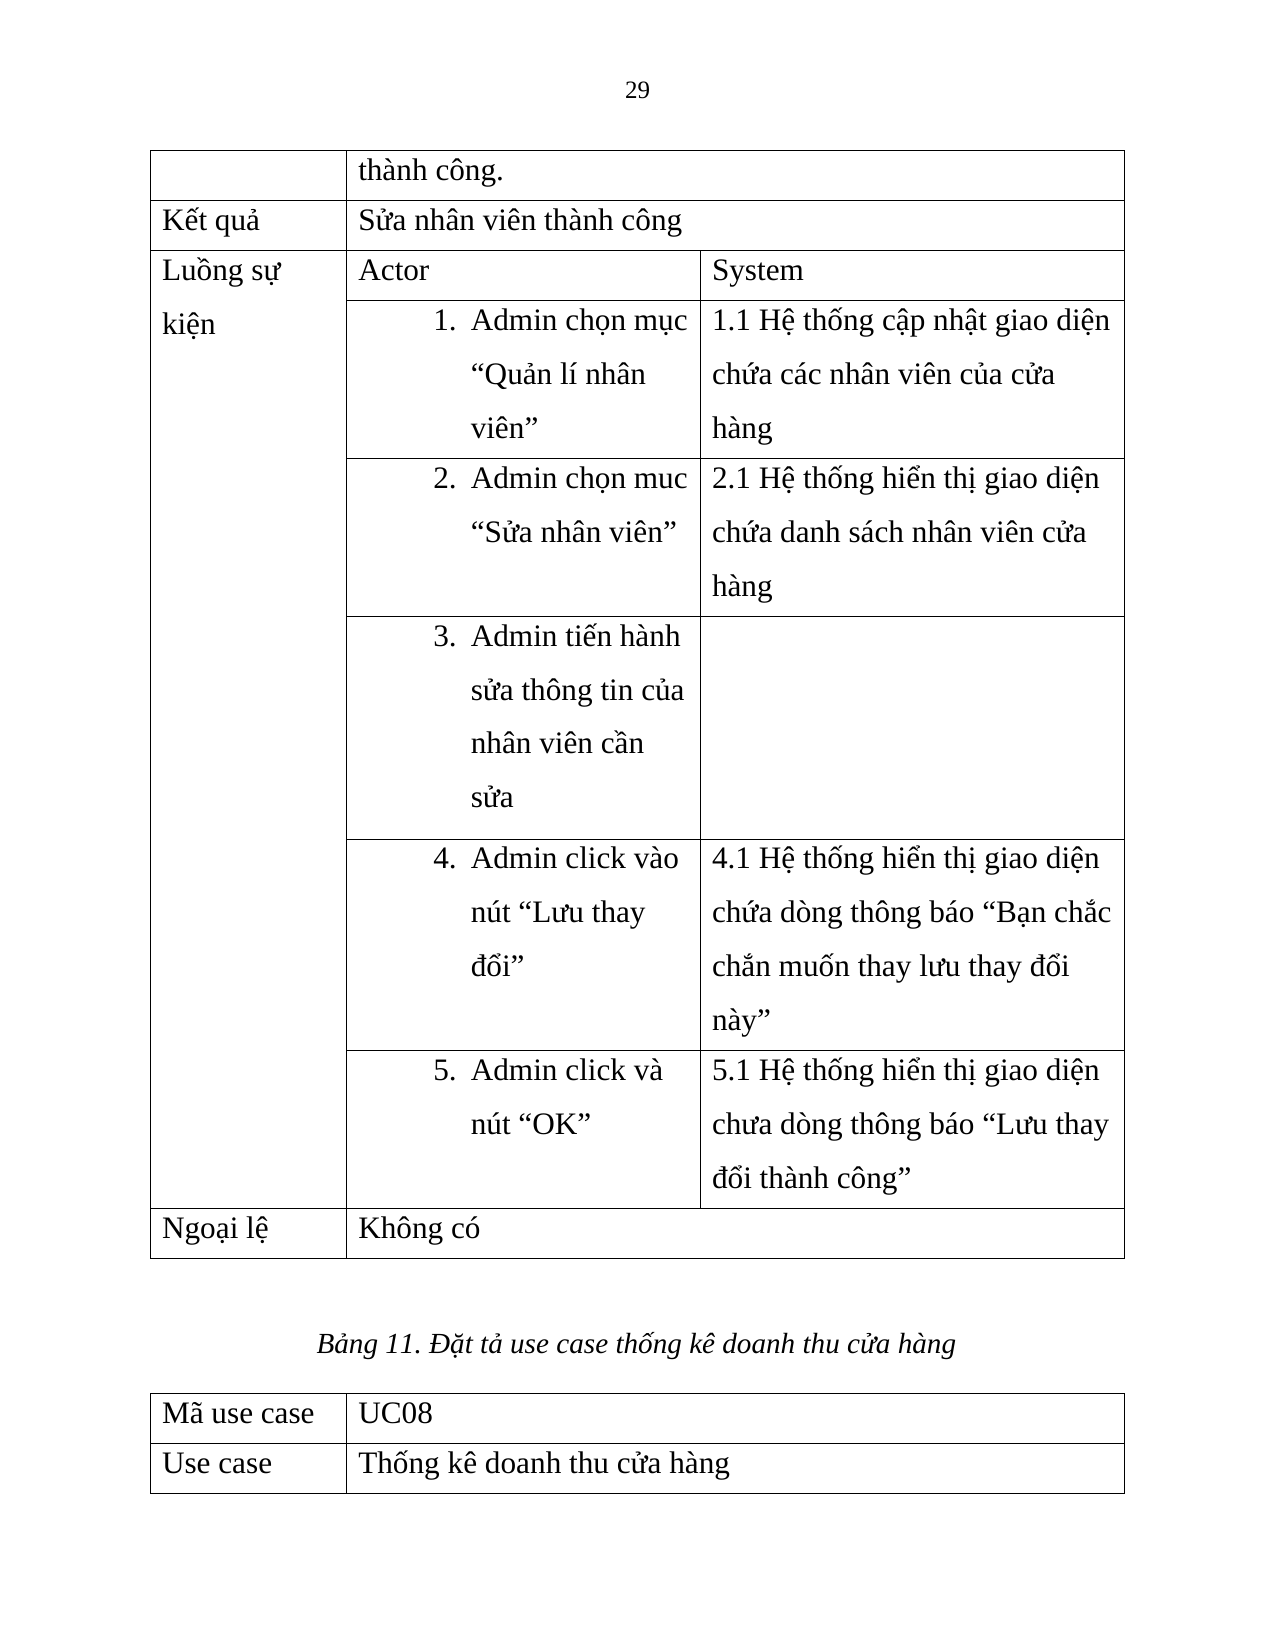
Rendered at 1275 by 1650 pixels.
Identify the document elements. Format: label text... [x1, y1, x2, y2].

text Bảng 11. Đặt tả use case thống kê doanh thu cửa hàng [150, 1326, 1125, 1359]
table_cell Sửa nhân viên thành công [347, 201, 1124, 250]
table_cell Admin tiến hành sửa thông tin của nhân viên cần sửa [347, 617, 700, 838]
table_cell [701, 617, 1124, 838]
table_cell 2.1 Hệ thống hiển thị giao diện chứa danh sách nhân viên cửa hàng [701, 459, 1124, 616]
table_cell Admin chọn mục “Quản lí nhân viên” [347, 301, 700, 458]
table_cell Không có [347, 1209, 1124, 1258]
table_cell Admin click và nút “OK” [347, 1051, 700, 1208]
table_header UC08 [347, 1394, 1124, 1443]
table_cell Admin chọn muc “Sửa nhân viên” [347, 459, 700, 616]
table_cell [347, 151, 1124, 200]
table_cell 1.1 Hệ thống cập nhật giao diện chứa các nhân viên của cửa hàng [701, 301, 1124, 458]
table_cell Luồng sự kiện [151, 251, 346, 1208]
table_cell 5.1 Hệ thống hiển thị giao diện chưa dòng thông báo “Lưu thay đổi thành công” [701, 1051, 1124, 1208]
table_cell Admin click vào nút “Lưu thay đổi” [347, 840, 700, 1050]
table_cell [151, 151, 346, 200]
table_cell Use case [151, 1444, 346, 1493]
table_cell Actor [347, 251, 700, 300]
table_cell Ngoại lệ [151, 1209, 346, 1258]
table_cell Thống kê doanh thu cửa hàng [347, 1444, 1124, 1493]
table_header Mã use case [151, 1394, 346, 1443]
table_cell System [701, 251, 1124, 300]
table_cell 4.1 Hệ thống hiển thị giao diện chứa dòng thông báo “Bạn chắc chắn muốn thay lưu thay đổi này” [701, 840, 1124, 1050]
table_cell Kết quả [151, 201, 346, 250]
